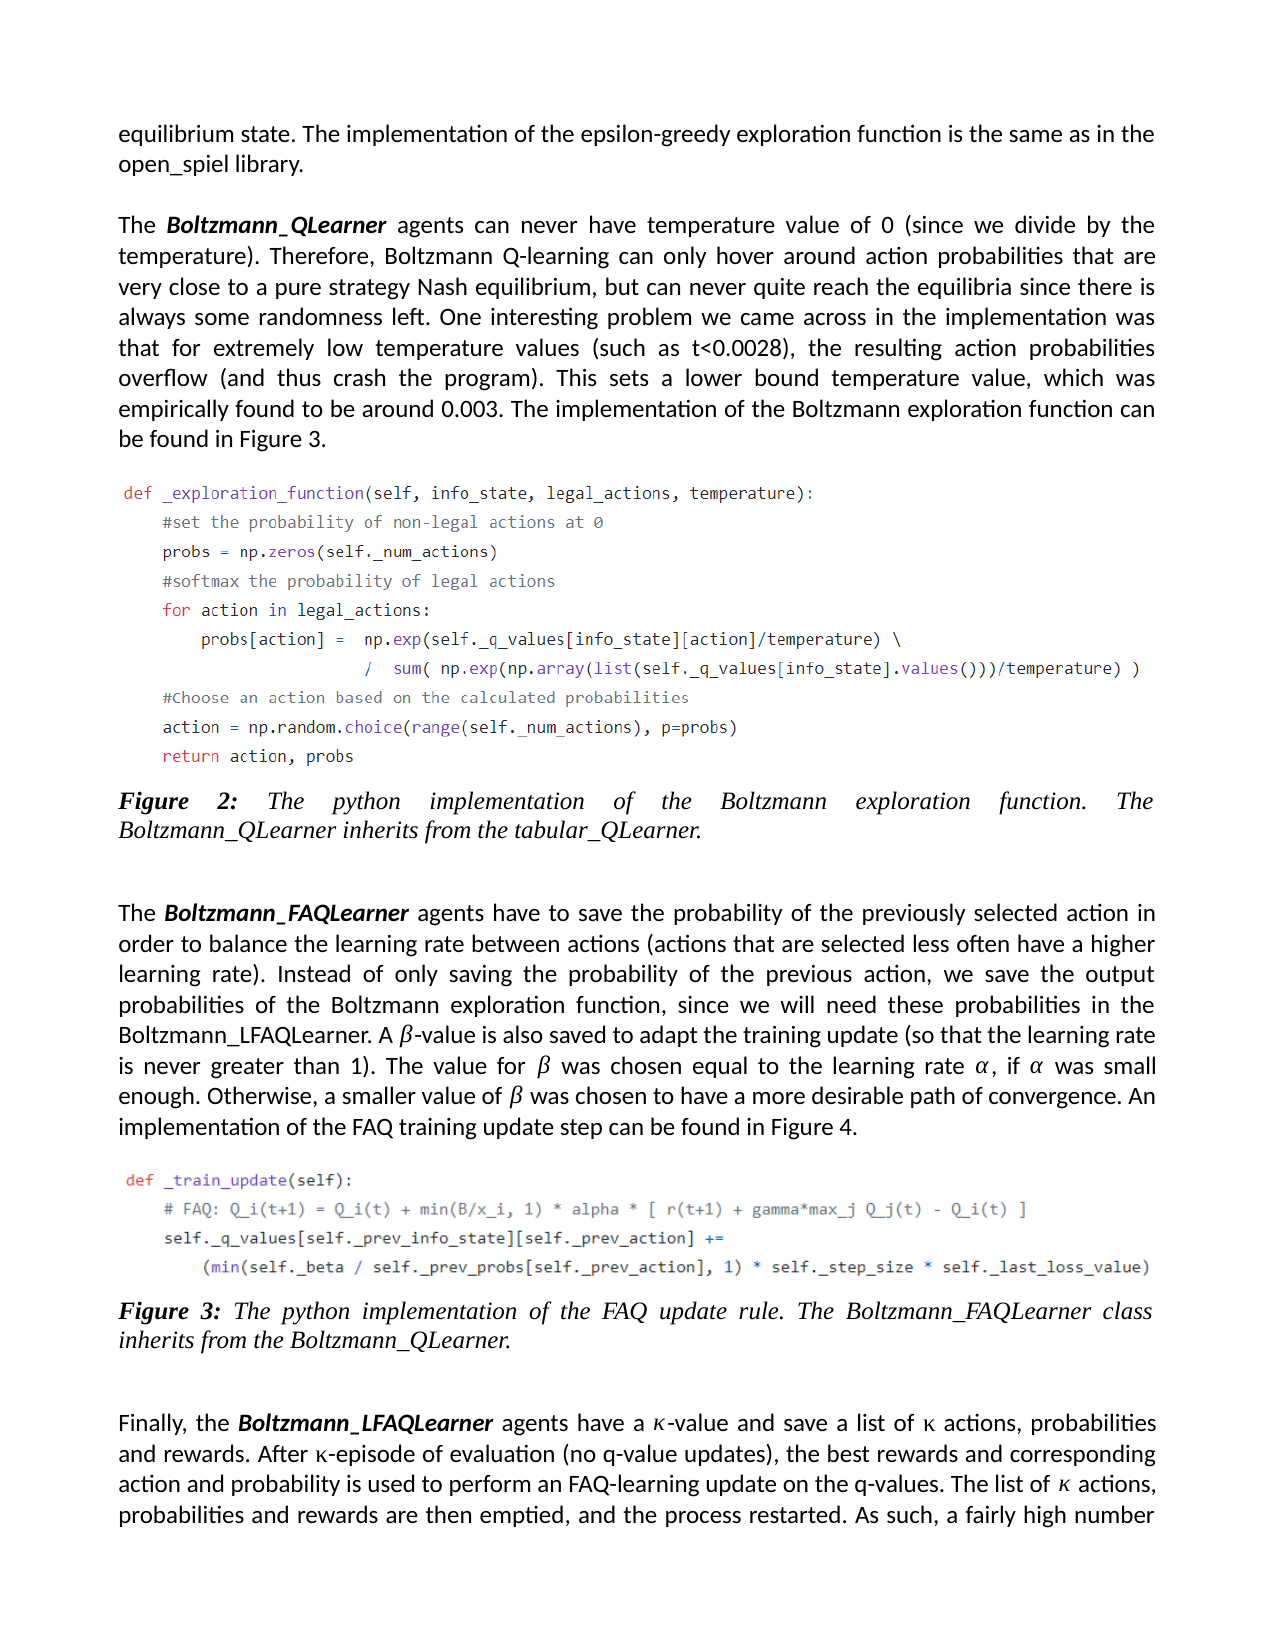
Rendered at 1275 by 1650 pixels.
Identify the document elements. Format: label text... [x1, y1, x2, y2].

text The Boltzmann_FAQLearner agents have to save the probability of the previously selected action in order to balance the learning rate between actions (actions that are selected less often have a higher learning rate). Instead of only saving the probability of the previous action, we save the output probabilities of the Boltzmann exploration function, since we will need these probabilities in the Boltzmann_LFAQLearner. A -value is also saved to adapt the training update (so that the learning rate is never greater than 1). The value for was chosen equal to the learning rate , if was small enough. Otherwise, a smaller value of was chosen to have a more desirable path of convergence. An implementation of the FAQ training update step can be found in Figure 4. [118, 897, 1157, 1141]
text Figure 2: The python implementation of the Boltzmann exploration function. The Boltzmann_QLearner inherits from the tabular_QLearner. [118, 786, 1157, 843]
picture [118, 478, 1157, 774]
text Figure 3: The python implementation of the FAQ update rule. The Boltzmann_FAQLearner class inherits from the Boltzmann_QLearner. [118, 1296, 1157, 1354]
picture [118, 1166, 1157, 1284]
